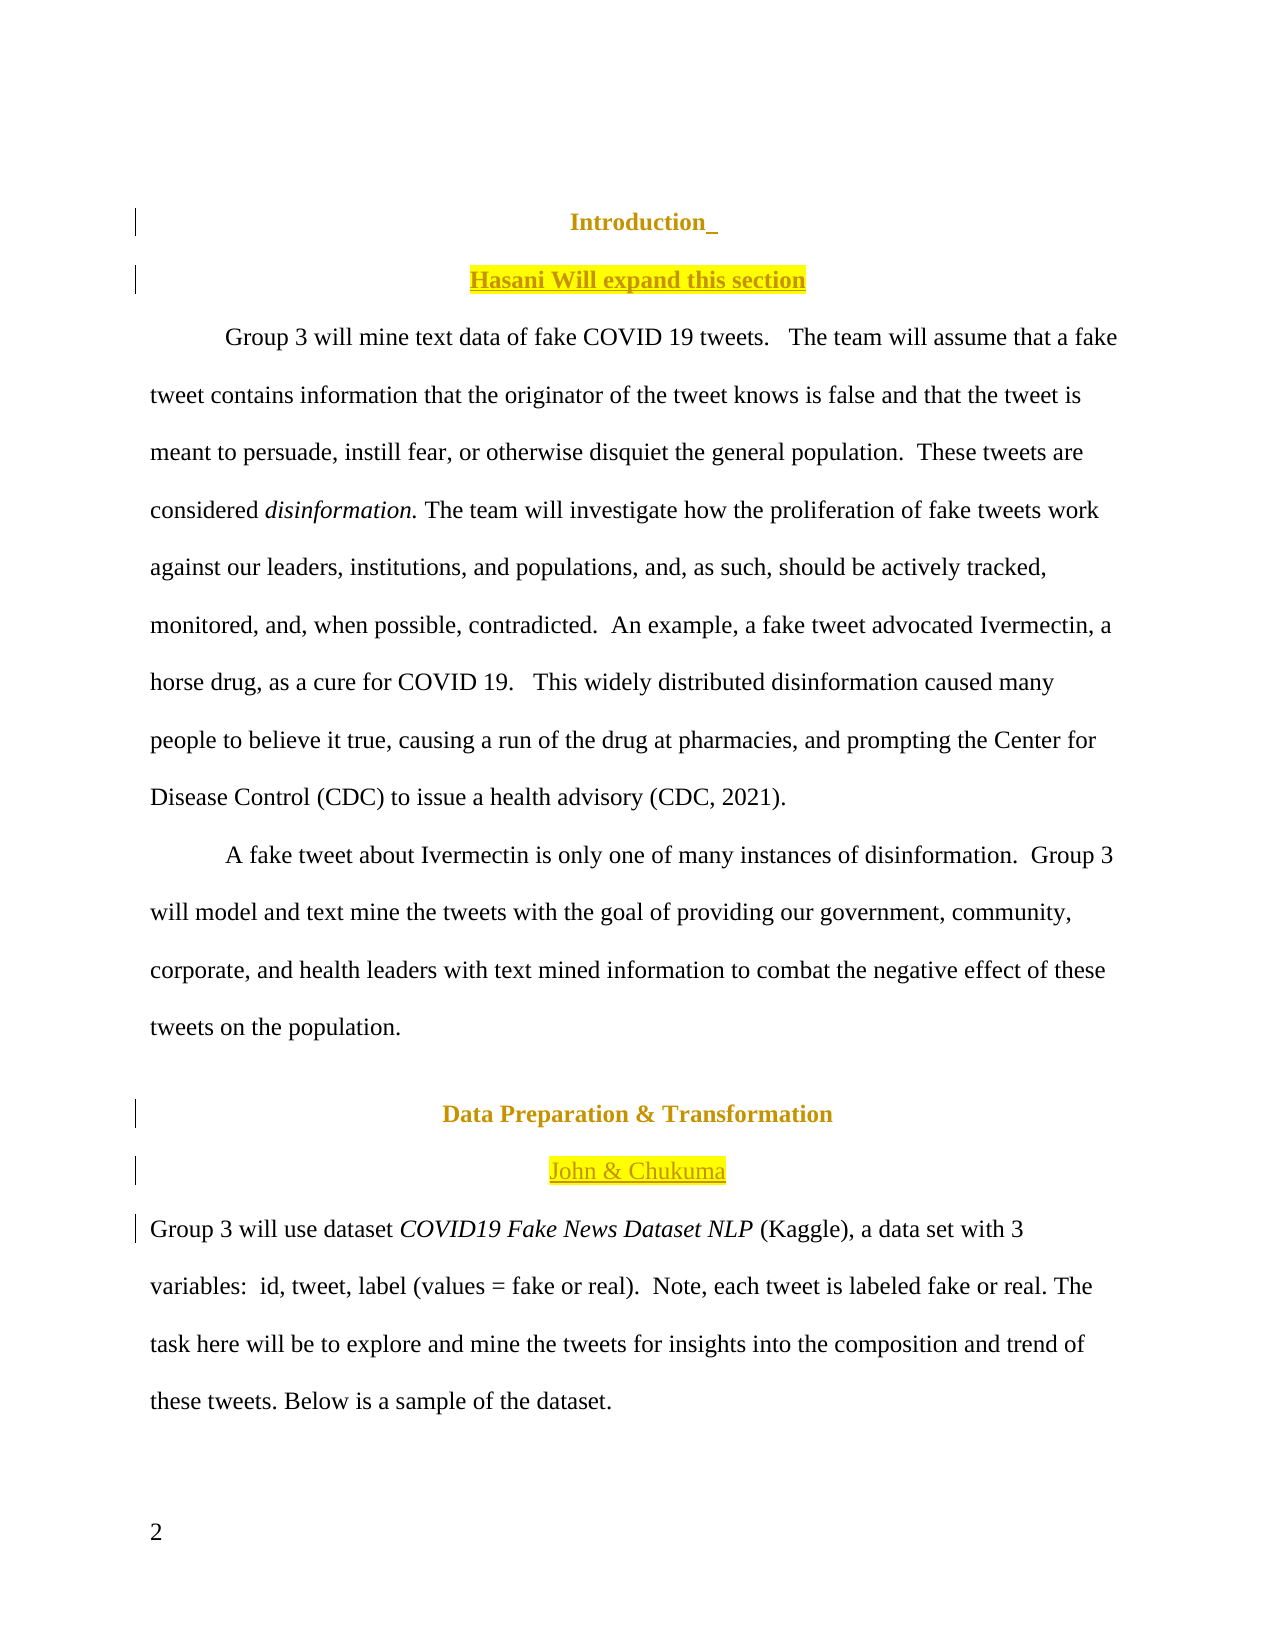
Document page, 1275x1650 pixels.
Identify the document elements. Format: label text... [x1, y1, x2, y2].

text Data Preparation & Transformation [150, 1099, 1125, 1127]
text Group 3 will use dataset COVID19 Fake News Dataset NLP (Kaggle), a data set with 3 variables: id, tweet, label (values = fake or real). Note, each tweet is labeled fake or real. The task here will be to explore and mine the tweets for insights into the composition and trend of these tweets. Below is a sample of the dataset. [150, 1214, 1125, 1415]
text Group 3 will mine text data of fake COVID 19 tweets. The team will assume that a fake tweet contains information that the originator of the tweet knows is false and that the tweet is meant to persuade, instill fear, or otherwise disquiet the general population. These tweets are considered disinformation. The team will investigate how the proliferation of fake tweets work against our leaders, institutions, and populations, and, as such, should be actively tracked, monitored, and, when possible, contradicted. An example, a fake tweet advocated Ivermectin, a horse drug, as a cure for COVID 19. This widely distributed disinformation caused many people to believe it true, causing a run of the drug at pharmacies, and prompting the Center for Disease Control (CDC) to issue a health advisory (CDC, 2021). [150, 322, 1125, 811]
text Introduction [150, 207, 1125, 236]
text A fake tweet about Ivermectin is only one of many instances of disinformation. Group 3 will model and text mine the tweets with the goal of providing our government, community, corporate, and health leaders with text mined information to combat the negative effect of these tweets on the population. [150, 840, 1125, 1041]
